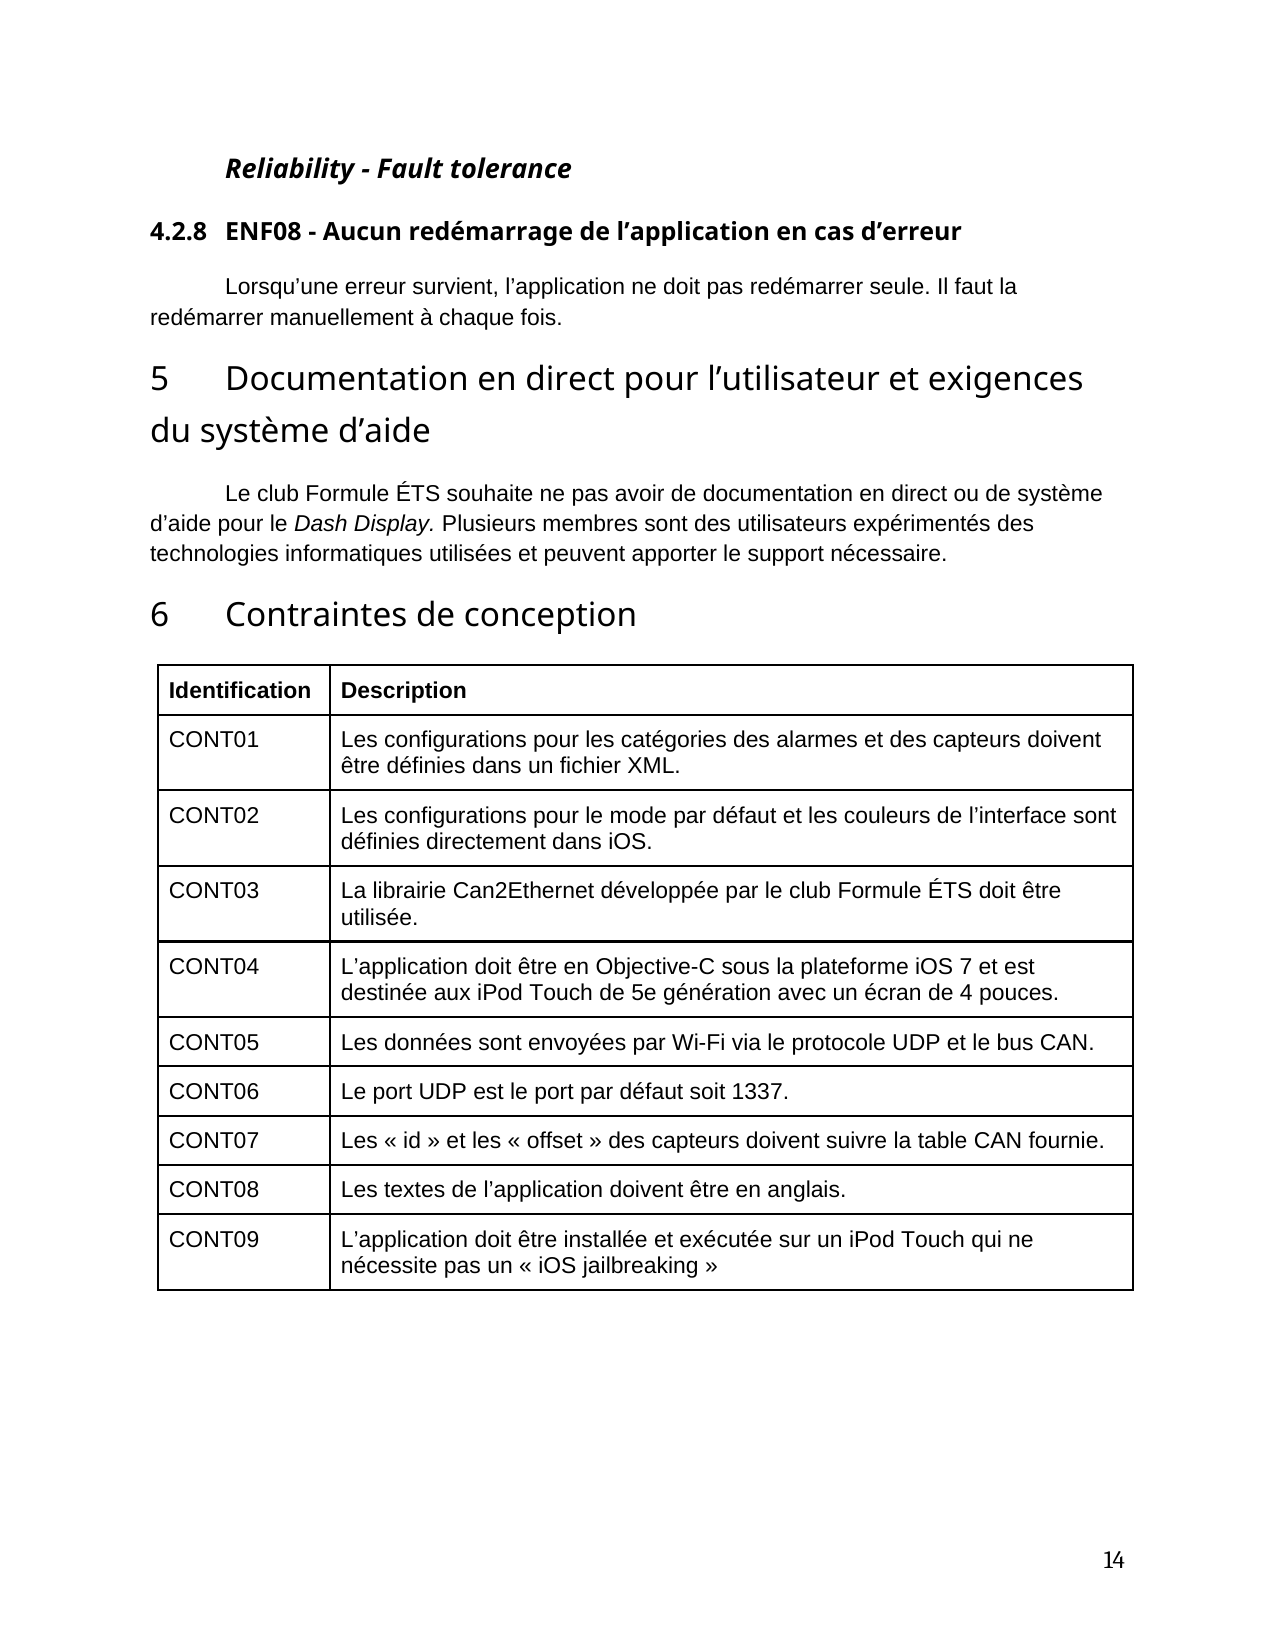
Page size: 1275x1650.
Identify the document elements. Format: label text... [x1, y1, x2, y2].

table_cell La librairie Can2Ethernet développée par le club Formule ÉTS doit être utilisée. [331, 867, 1132, 940]
table_cell L’application doit être installée et exécutée sur un iPod Touch qui ne nécessite pas un « iOS jailbreaking » [331, 1215, 1132, 1289]
table_header Description [331, 666, 1132, 713]
table_cell CONT01 [159, 716, 329, 789]
table_cell Les « id » et les « offset » des capteurs doivent suivre la table CAN fournie. [331, 1117, 1132, 1164]
table_cell CONT03 [159, 867, 329, 940]
table_header Identification [159, 666, 329, 713]
subtitle 6 Contraintes de conception [150, 591, 1125, 637]
text Le club Formule ÉTS souhaite ne pas avoir de documentation en direct ou de système d’aide pour le Dash Display. Plusieurs membres sont des utilisateurs expérimentés des technologies informatiques utilisées et peuvent apporter le support nécessaire. [150, 480, 1125, 566]
subtitle 5 Documentation en direct pour l’utilisateur et exigences du système d’aide [150, 354, 1125, 452]
table_cell Les textes de l’application doivent être en anglais. [331, 1166, 1132, 1213]
table_cell Le port UDP est le port par défaut soit 1337. [331, 1067, 1132, 1114]
table_cell Les configurations pour les catégories des alarmes et des capteurs doivent être définies dans un fichier XML. [331, 716, 1132, 789]
table_cell CONT09 [159, 1215, 329, 1289]
subtitle Reliability - Fault tolerance [150, 150, 1125, 187]
table_cell CONT04 [159, 943, 329, 1016]
table_cell CONT06 [159, 1067, 329, 1114]
table_cell CONT07 [159, 1117, 329, 1164]
subtitle 4.2.8 ENF08 - Aucun redémarrage de l’application en cas d’erreur [150, 213, 1125, 247]
table_cell CONT02 [159, 791, 329, 865]
text Lorsqu’une erreur survient, l’application ne doit pas redémarrer seule. Il faut la redémarrer manuellement à chaque fois. [150, 273, 1125, 330]
table_cell Les configurations pour le mode par défaut et les couleurs de l’interface sont définies directement dans iOS. [331, 791, 1132, 865]
table_cell CONT08 [159, 1166, 329, 1213]
table_cell CONT05 [159, 1018, 329, 1065]
table_cell L’application doit être en Objective-C sous la plateforme iOS 7 et est destinée aux iPod Touch de 5e génération avec un écran de 4 pouces. [331, 943, 1132, 1016]
table_cell Les données sont envoyées par Wi-Fi via le protocole UDP et le bus CAN. [331, 1018, 1132, 1065]
